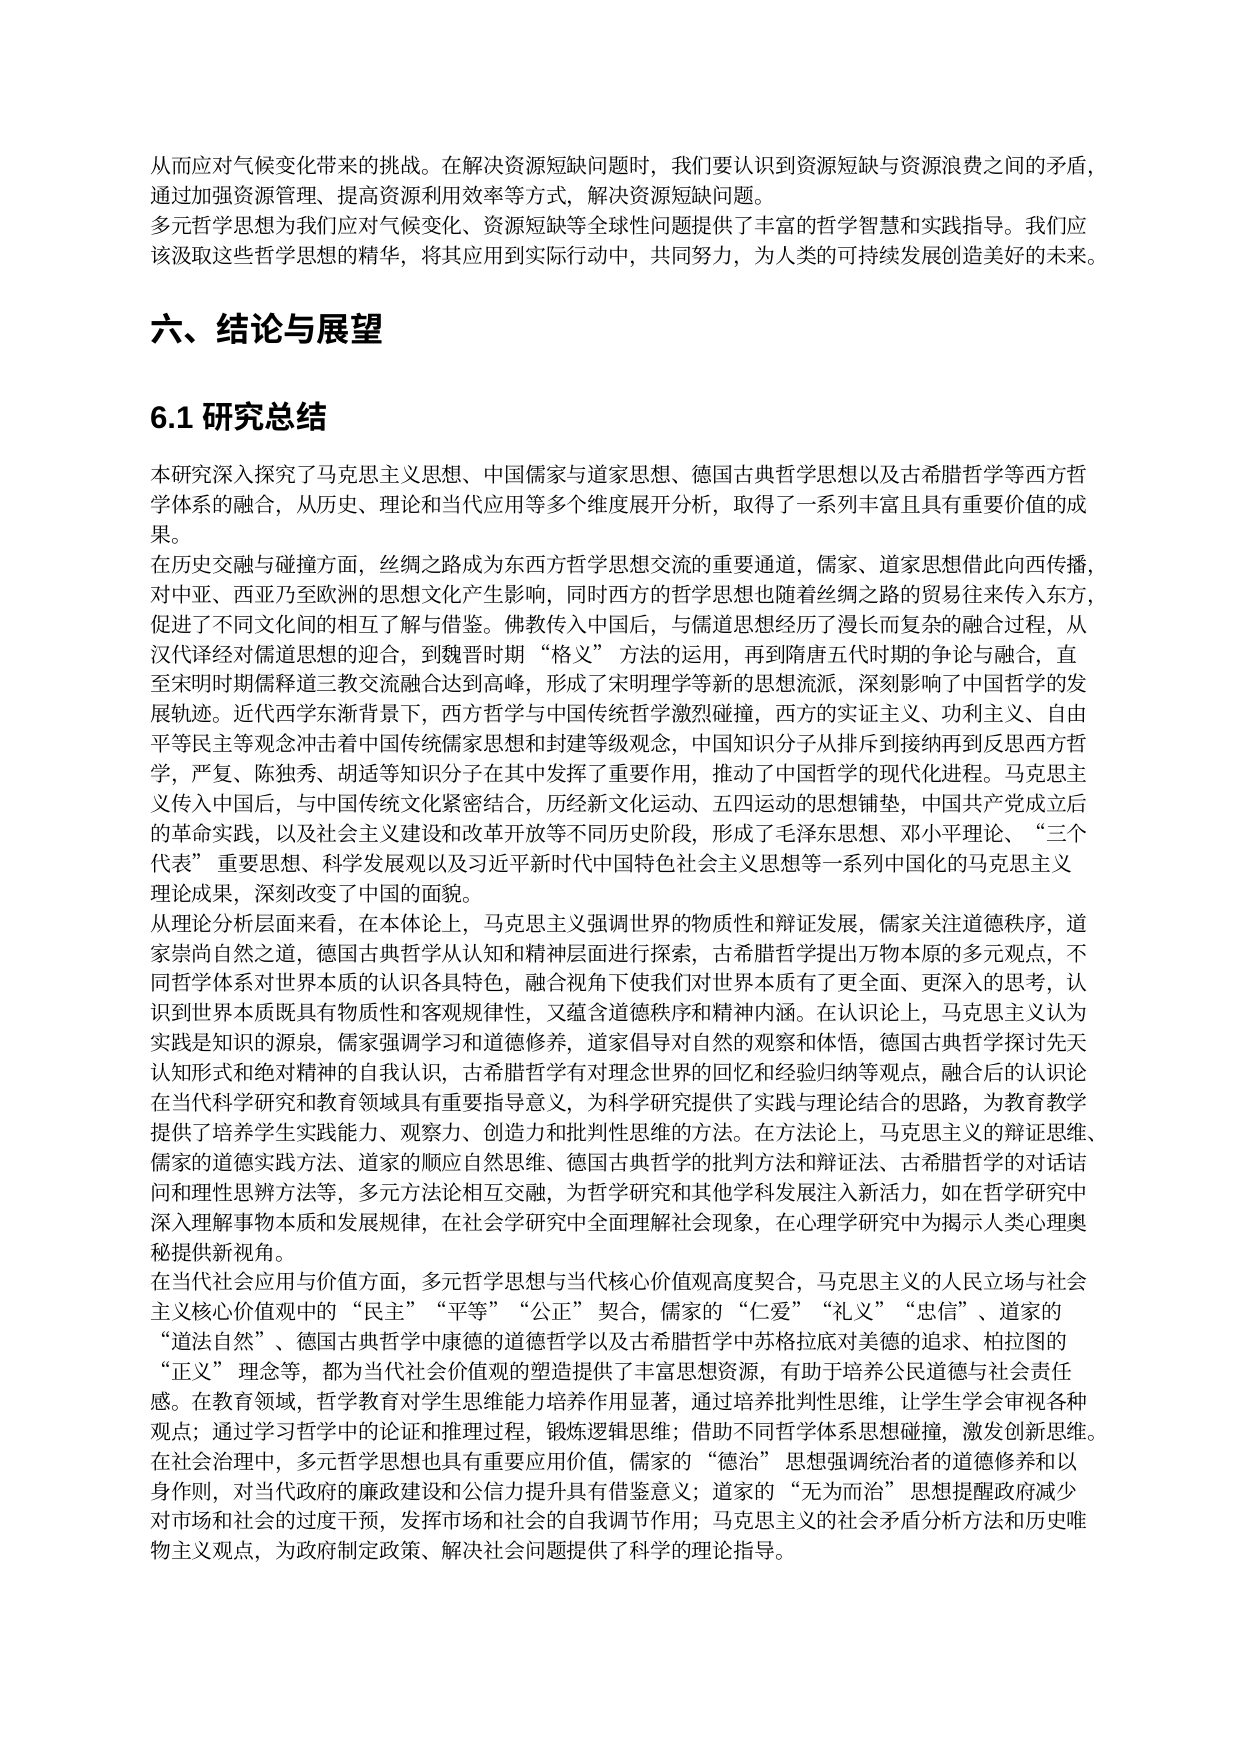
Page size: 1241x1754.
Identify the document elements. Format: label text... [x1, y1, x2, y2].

subtitle 6.1 研究总结 [150, 392, 1090, 437]
subtitle 六、结论与展望 [150, 303, 1090, 351]
